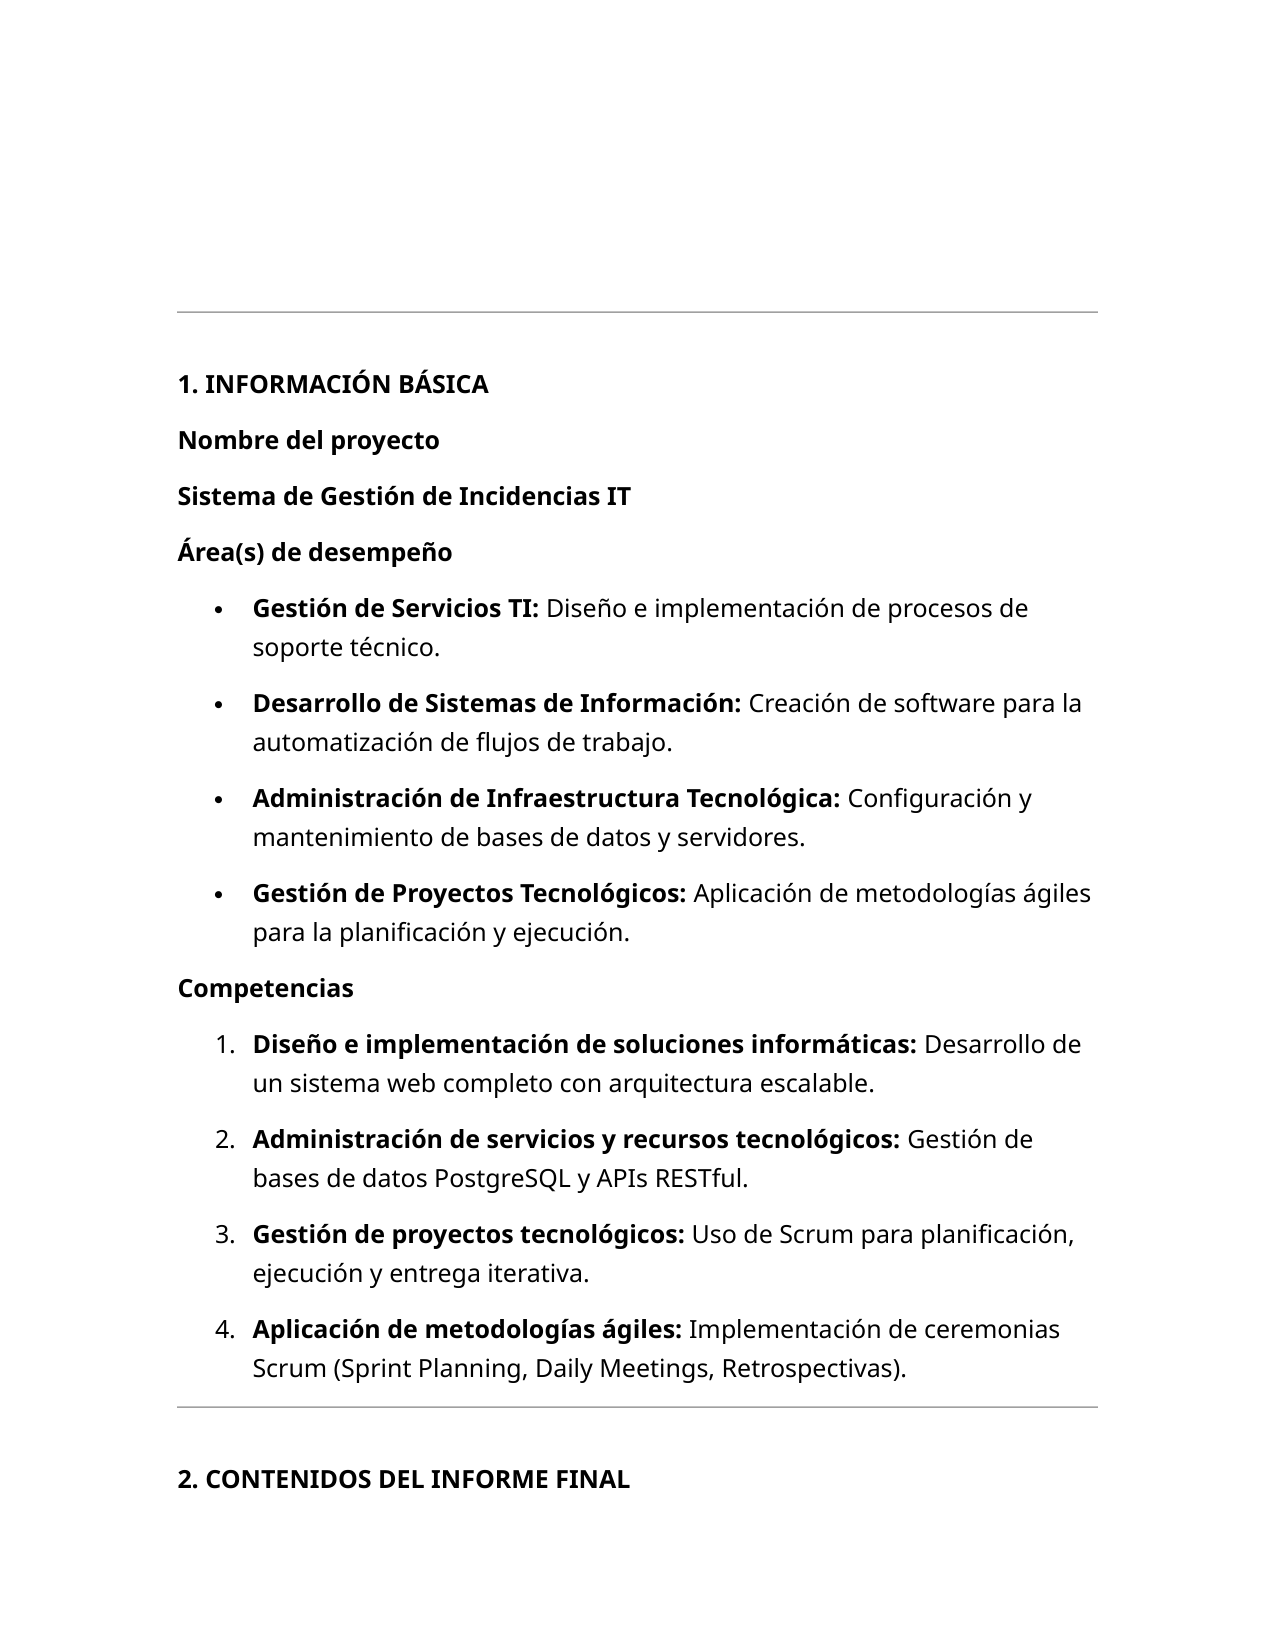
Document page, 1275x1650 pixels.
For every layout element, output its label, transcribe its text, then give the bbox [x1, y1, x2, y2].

list Gestión de Servicios TI: Diseño e implementación de procesos de soporte técnico. [215, 591, 1098, 664]
list Gestión de Proyectos Tecnológicos: Aplicación de metodologías ágiles para la planificación y ejecución. [215, 876, 1098, 949]
list Gestión de proyectos tecnológicos: Uso de Scrum para planificación, ejecución y entrega iterativa. [215, 1216, 1098, 1289]
text Competencias [177, 971, 1098, 1004]
list Administración de Infraestructura Tecnológica: Configuración y mantenimiento de bases de datos y servidores. [215, 781, 1098, 854]
text 1. INFORMACIÓN BÁSICA [177, 367, 1098, 401]
list Administración de servicios y recursos tecnológicos: Gestión de bases de datos PostgreSQL y APIs RESTful. [215, 1121, 1098, 1194]
list Aplicación de metodologías ágiles: Implementación de ceremonias Scrum (Sprint Planning, Daily Meetings, Retrospectivas). [215, 1311, 1098, 1384]
text Sistema de Gestión de Incidencias IT [177, 479, 1098, 513]
list Desarrollo de Sistemas de Información: Creación de software para la automatización de flujos de trabajo. [215, 686, 1098, 759]
text 2. CONTENIDOS DEL INFORME FINAL [177, 1462, 1098, 1496]
list Diseño e implementación de soluciones informáticas: Desarrollo de un sistema web completo con arquitectura escalable. [215, 1026, 1098, 1099]
text Nombre del proyecto [177, 423, 1098, 457]
text Área(s) de desempeño [177, 535, 1098, 569]
